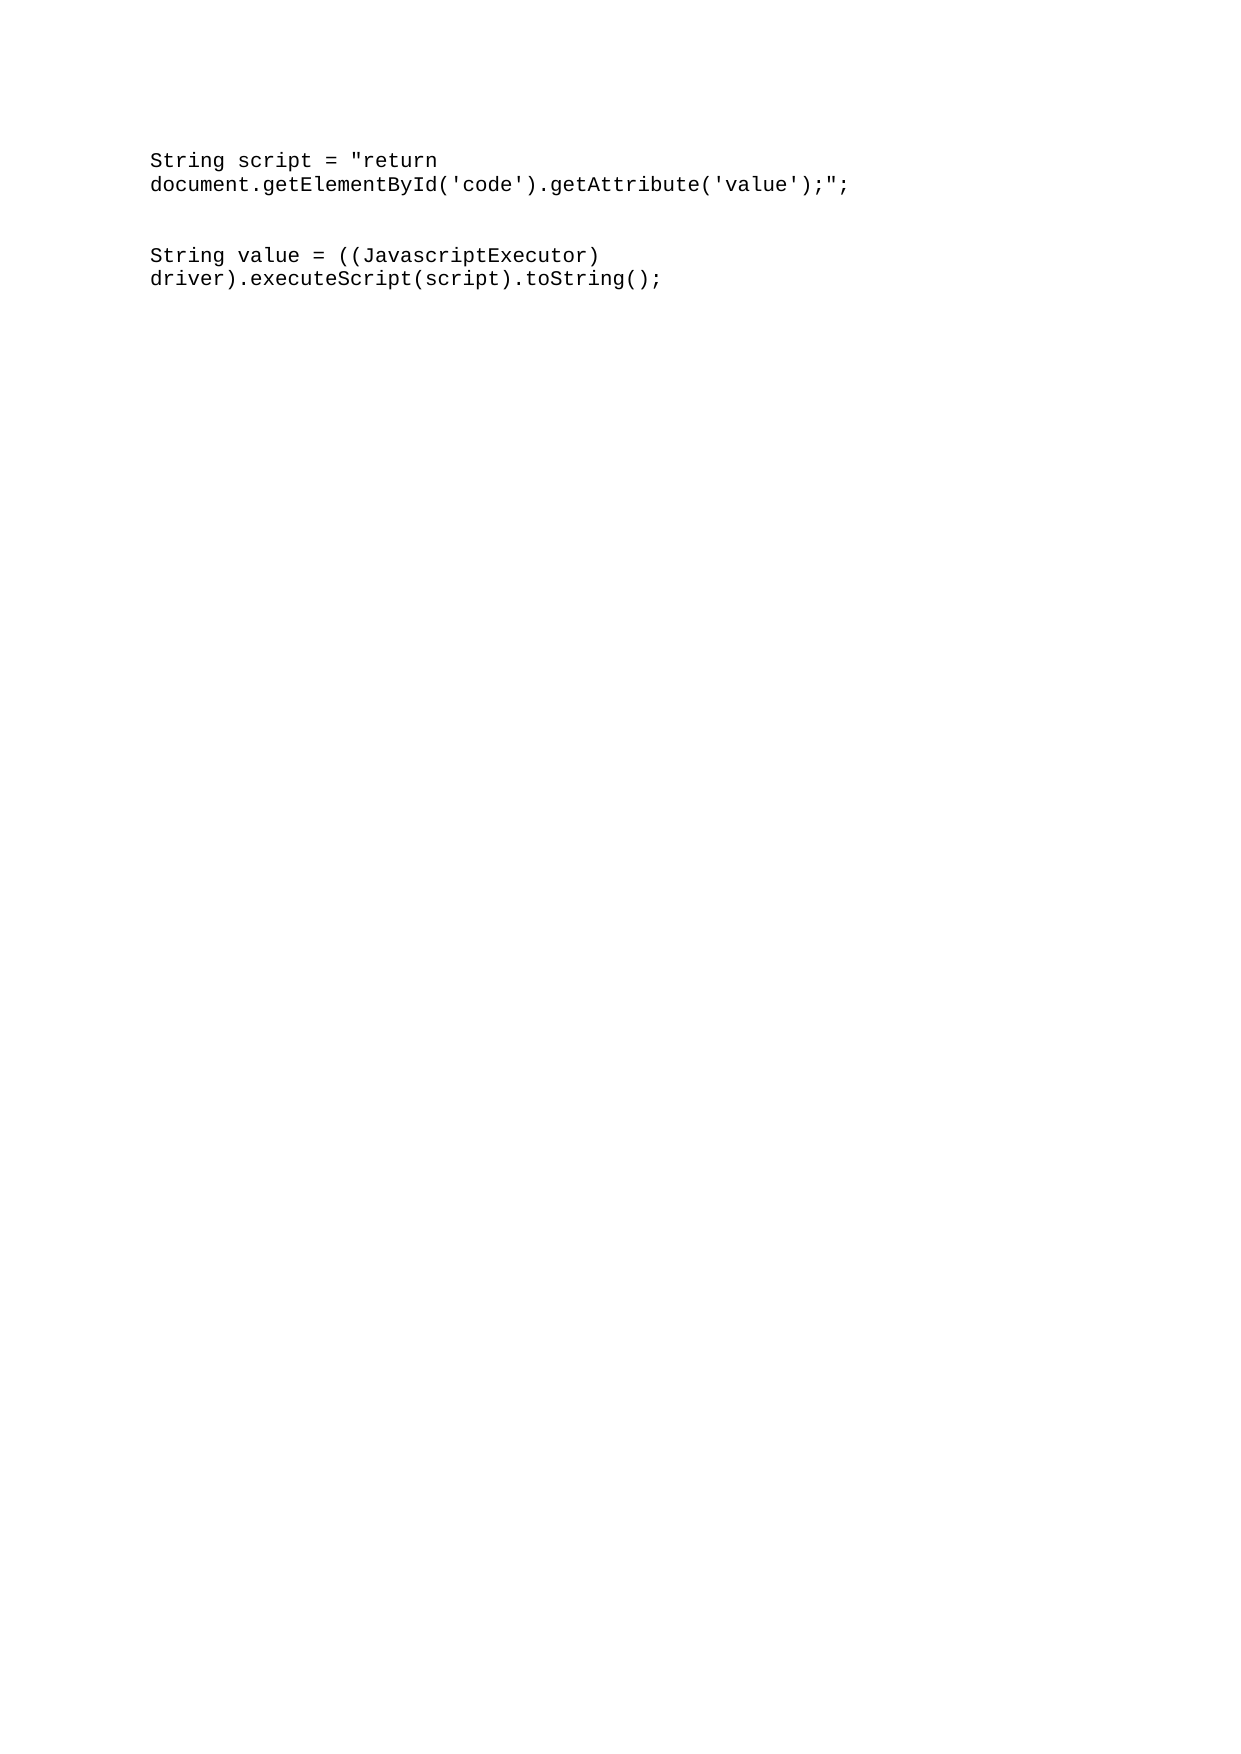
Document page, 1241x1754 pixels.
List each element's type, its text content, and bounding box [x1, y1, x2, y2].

text String value = ((JavascriptExecutor) driver).executeScript(script).toString(); [150, 244, 1090, 292]
text String script = "return document.getElementById('code').getAttribute('value');"; [150, 150, 1090, 197]
